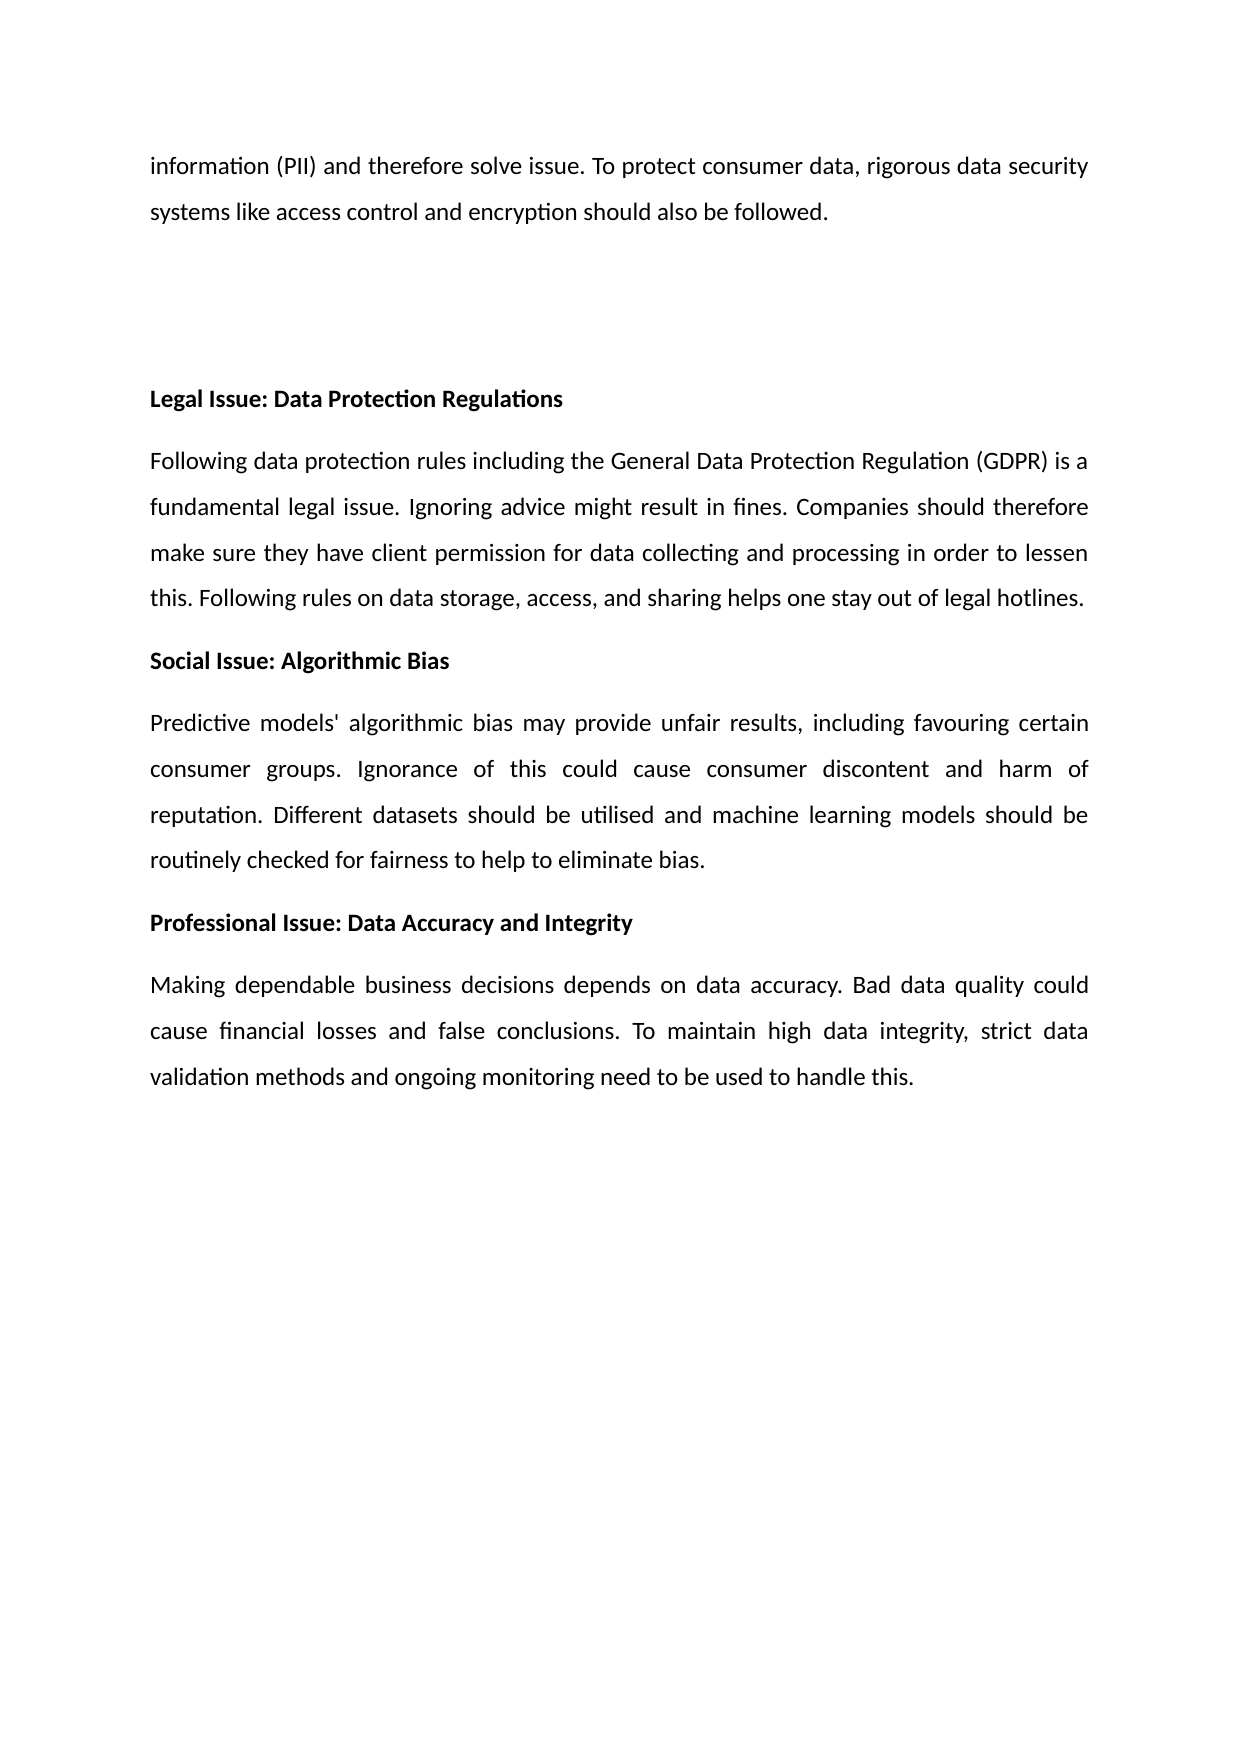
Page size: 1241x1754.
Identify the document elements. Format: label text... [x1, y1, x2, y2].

text Making dependable business decisions depends on data accuracy. Bad data quality could cause financial losses and false conclusions. To maintain high data integrity, strict data validation methods and ongoing monitoring need to be used to handle this. [150, 969, 1090, 1091]
text Following data protection rules including the General Data Protection Regulation (GDPR) is a fundamental legal issue. Ignoring advice might result in fines. Companies should therefore make sure they have client permission for data collecting and processing in order to lessen this. Following rules on data storage, access, and sharing helps one stay out of legal hotlines. [150, 445, 1090, 613]
text Social Issue: Algorithmic Bias [150, 645, 1090, 675]
text Professional Issue: Data Accuracy and Integrity [150, 907, 1090, 937]
text Predictive models' algorithmic bias may provide unfair results, including favouring certain consumer groups. Ignorance of this could cause consumer discontent and harm of reputation. Different datasets should be utilised and machine learning models should be routinely checked for fairness to help to eliminate bias. [150, 707, 1090, 875]
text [150, 150, 1090, 226]
text Legal Issue: Data Protection Regulations [150, 383, 1090, 413]
